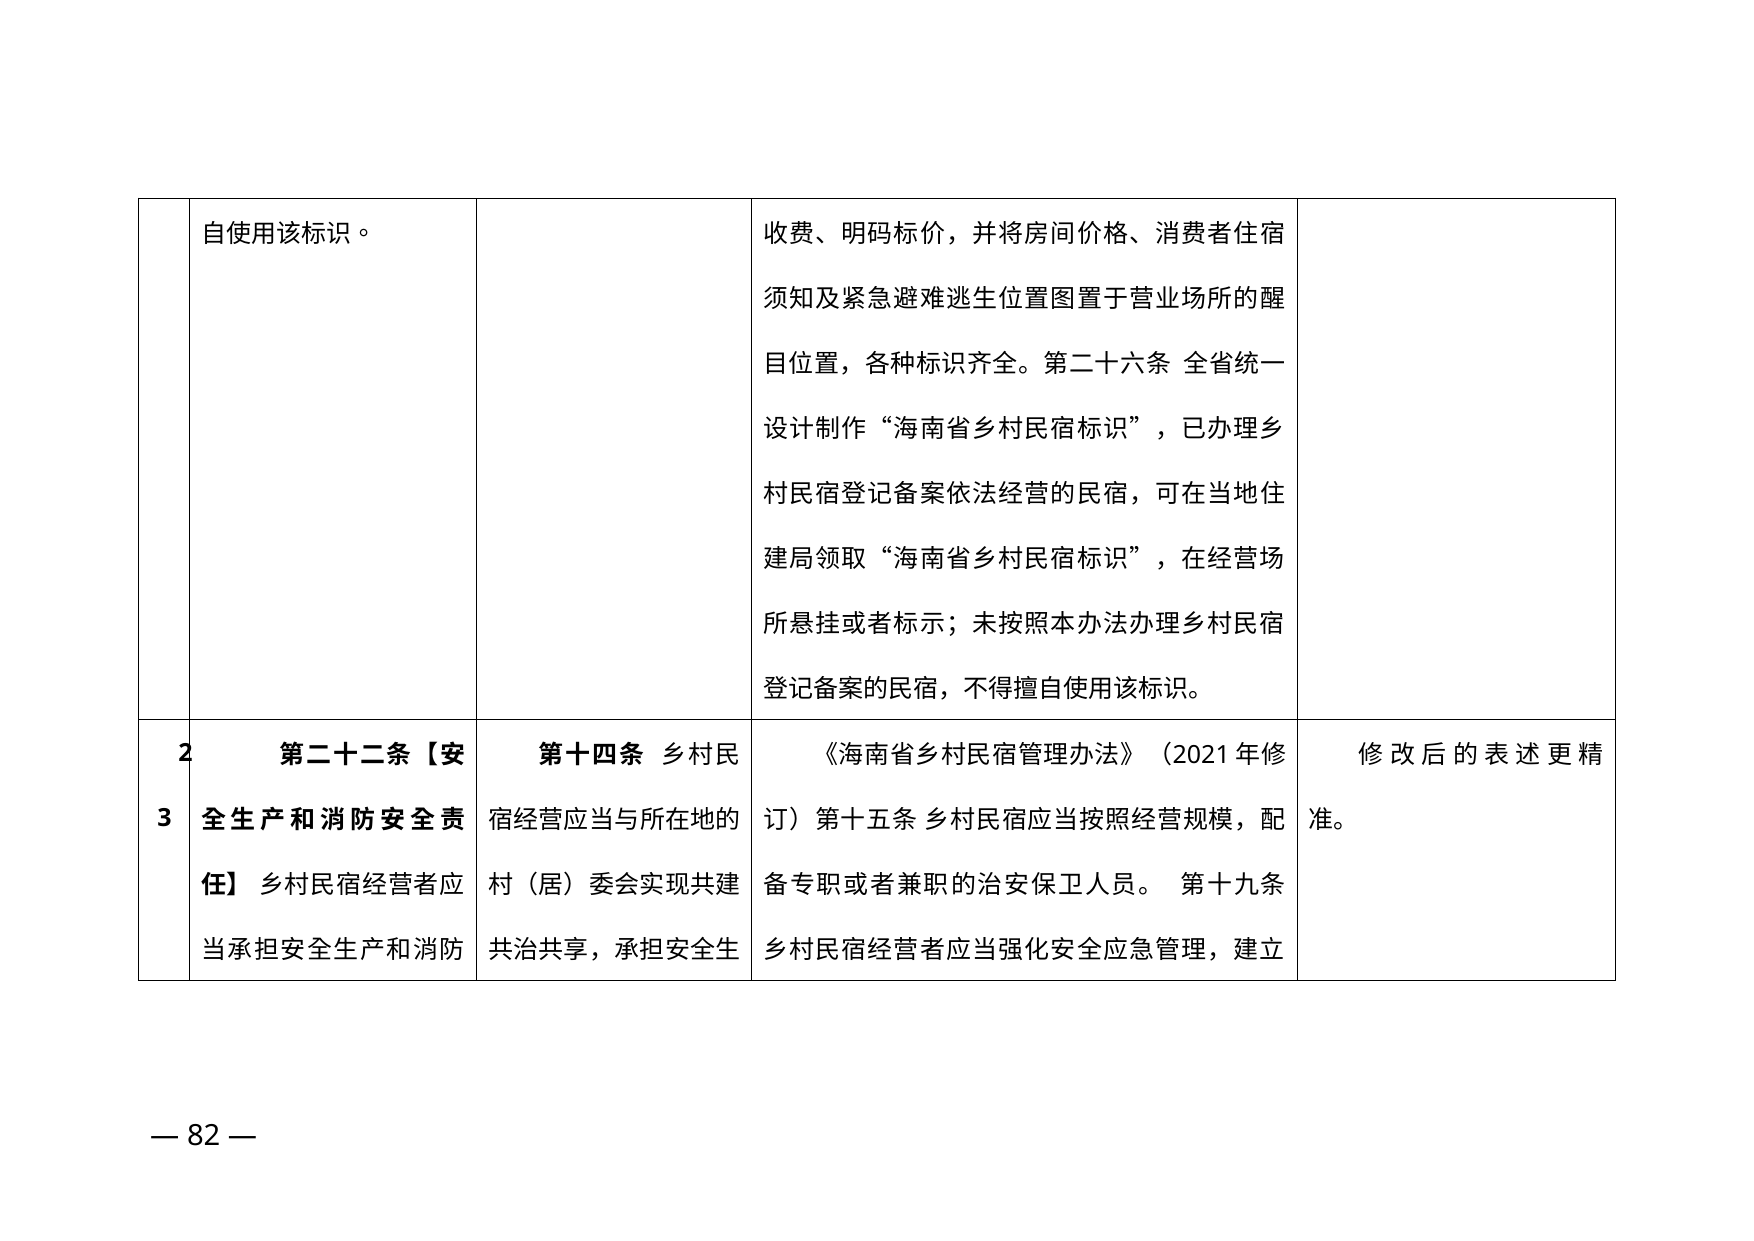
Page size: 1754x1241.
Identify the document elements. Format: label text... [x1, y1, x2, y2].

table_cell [1298, 199, 1615, 719]
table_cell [752, 199, 1297, 719]
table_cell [477, 199, 751, 719]
table_cell 23 [139, 720, 189, 980]
table_cell 22 [139, 199, 189, 719]
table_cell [190, 720, 476, 980]
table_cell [752, 720, 1297, 980]
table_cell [477, 720, 751, 980]
table_cell 修改后的表述更精准。 [1298, 720, 1615, 980]
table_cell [190, 199, 476, 719]
